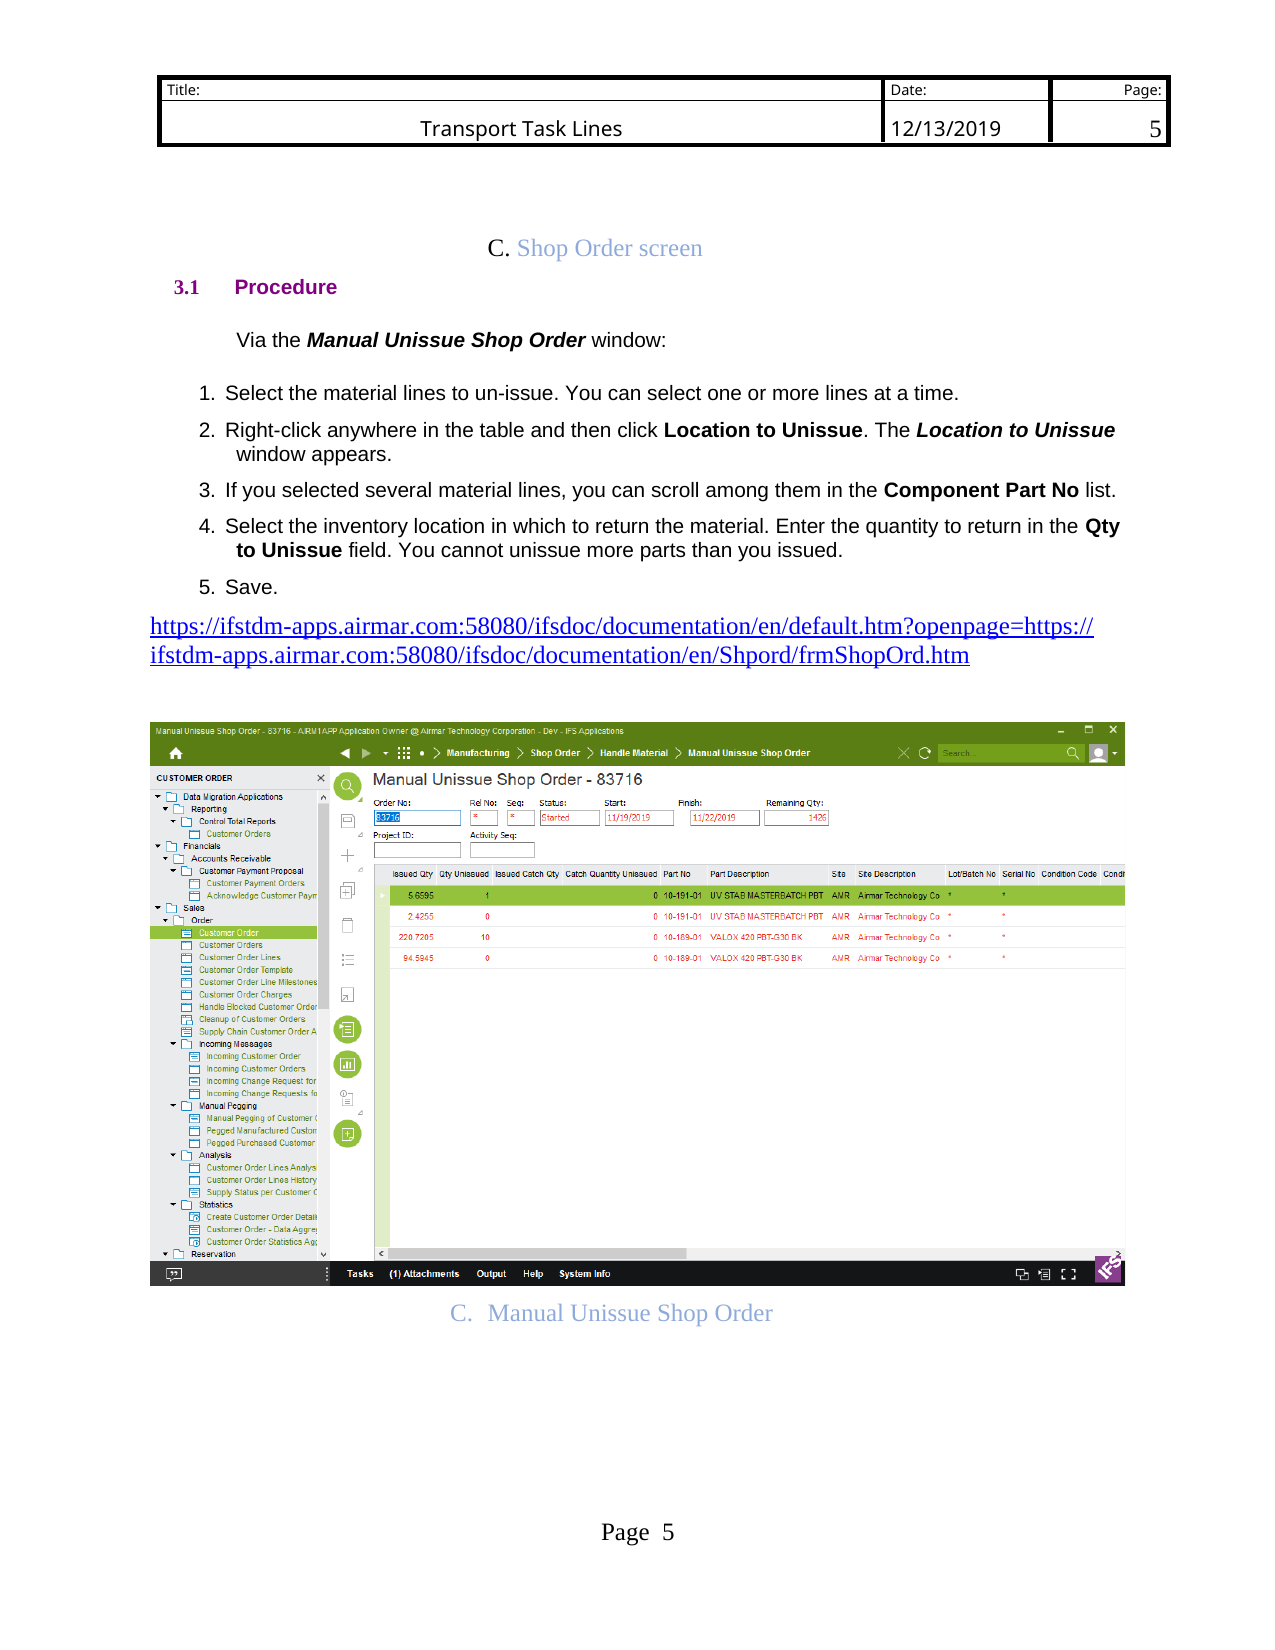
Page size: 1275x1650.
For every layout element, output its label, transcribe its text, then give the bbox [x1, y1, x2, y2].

list Select the inventory location in which to return the material. Enter the quantity to return in the Qty to Unissue field. You cannot unissue more parts than you issued. [198, 514, 1125, 562]
subtitle Procedure [173, 274, 1125, 299]
list If you selected several material lines, you can scroll among them in the Component Part No list. [198, 478, 1125, 502]
text https://ifstdm-apps.airmar.com:58080/ifsdoc/documentation/en/default.htm?openpage=https://ifstdm-apps.airmar.com:58080/ifsdoc/documentation/en/Shpord/frmShopOrd.htm [150, 611, 1125, 669]
list Manual Unissue Shop Order [450, 1298, 1125, 1326]
list Save. [198, 575, 1125, 599]
list Right-click anywhere in the table and then click Location to Unissue. The Location to Unissue window appears. [198, 417, 1125, 465]
list Select the material lines to un-issue. You can select one or more lines at a time. [198, 381, 1125, 405]
text Via the Manual Unissue Shop Order window: [236, 328, 1125, 352]
picture [150, 722, 1125, 1286]
text C. Shop Order screen [487, 233, 1125, 262]
